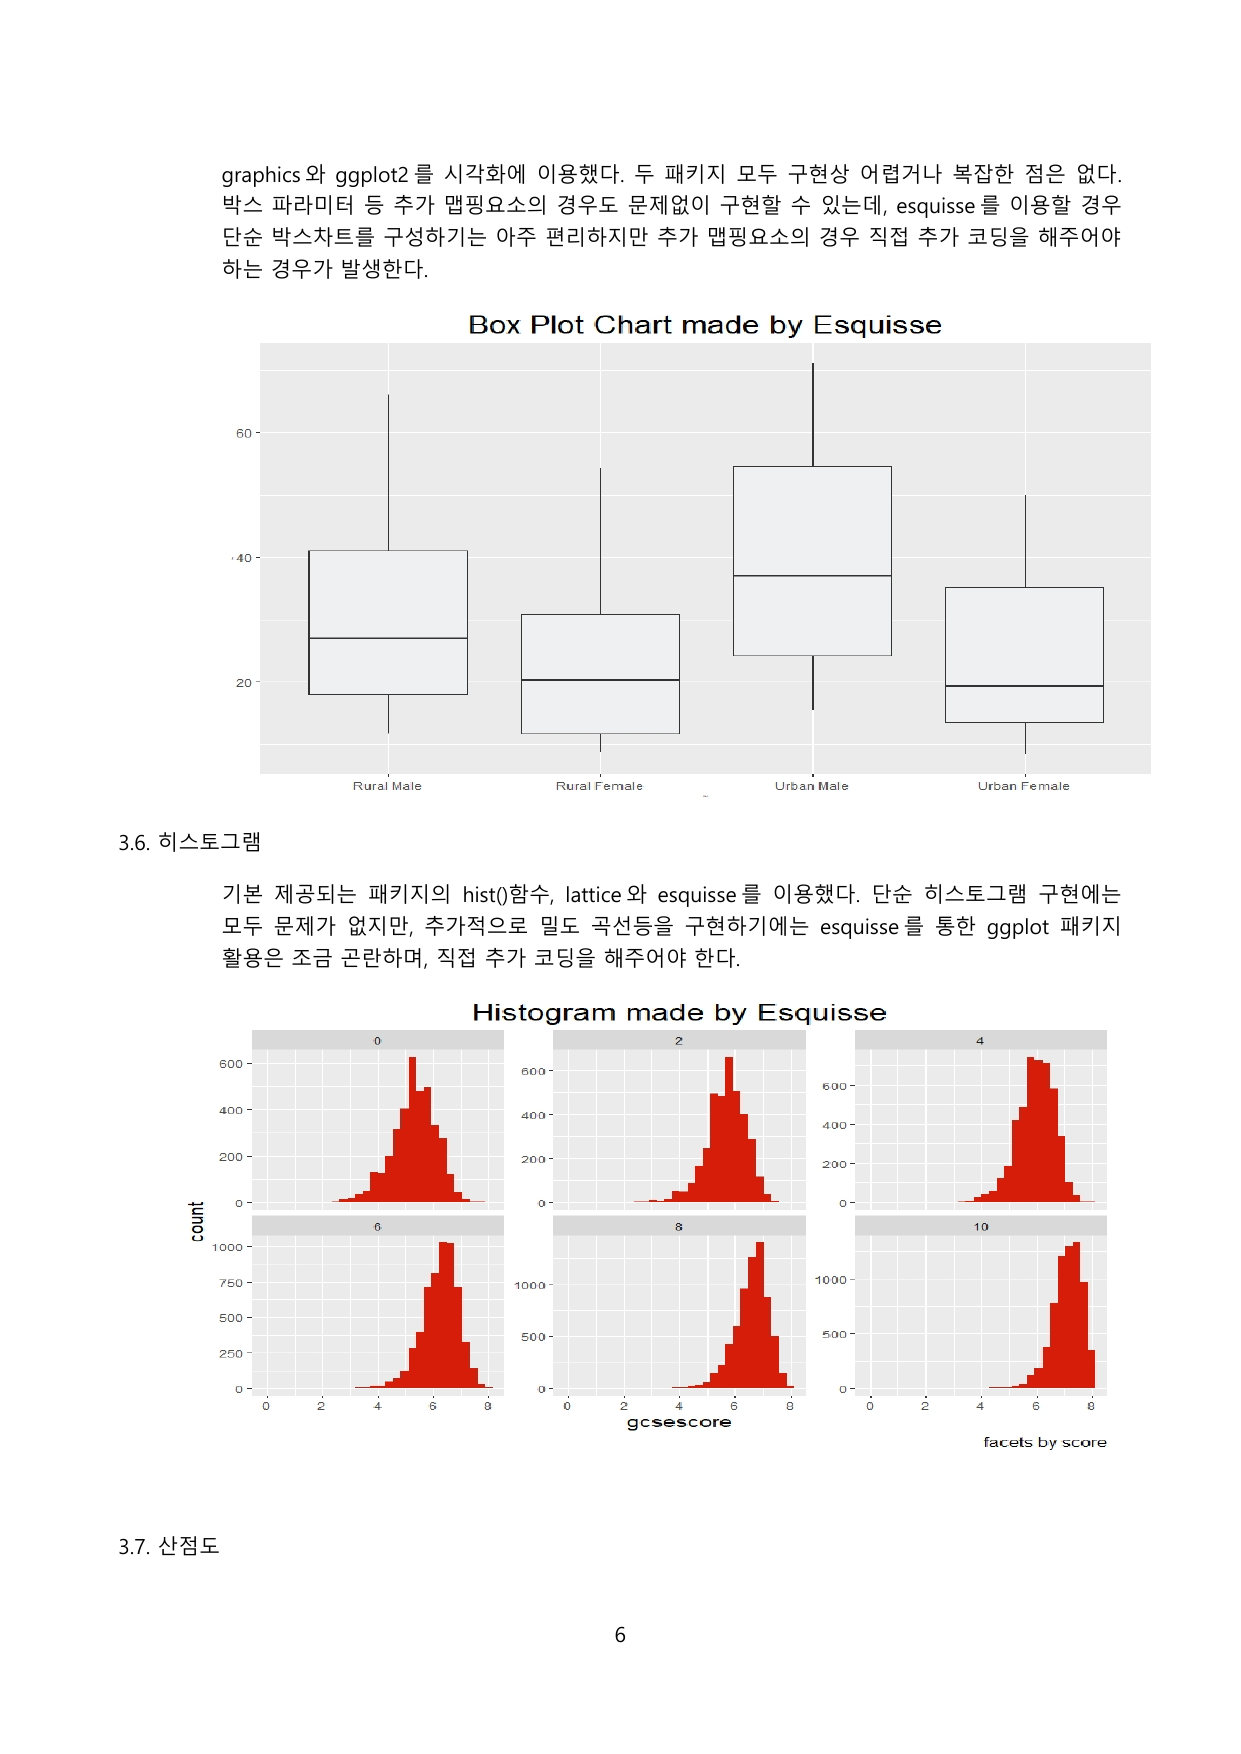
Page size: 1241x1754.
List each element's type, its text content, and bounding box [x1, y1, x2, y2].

picture [221, 307, 1161, 803]
picture [177, 996, 1117, 1455]
list graphics와 ggplot2를 시각화에 이용했다. 두 패키지 모두 구현상 어렵거나 복잡한 점은 없다. 박스 파라미터 등 추가 맵핑요소의 경우도 문제없이 구현할 수 있는데, esquisse를 이용할 경우 단순 박스차트를 구성하기는 아주 편리하지만 추가 맵핑요소의 경우 직접 추가 코딩을 해주어야 하는 경우가 발생한다. [221, 159, 1122, 282]
list 기본 제공되는 패키지의 hist()함수, lattice와 esquisse를 이용했다. 단순 히스토그램 구현에는 모두 문제가 없지만, 추가적으로 밀도 곡선등을 구현하기에는 esquisse를 통한 ggplot 패키지 활용은 조금 곤란하며, 직접 추가 코딩을 해주어야 한다. [221, 880, 1122, 971]
text 3.6. 히스토그램 [118, 828, 1122, 855]
text 3.7. 산점도 [118, 1532, 1122, 1559]
